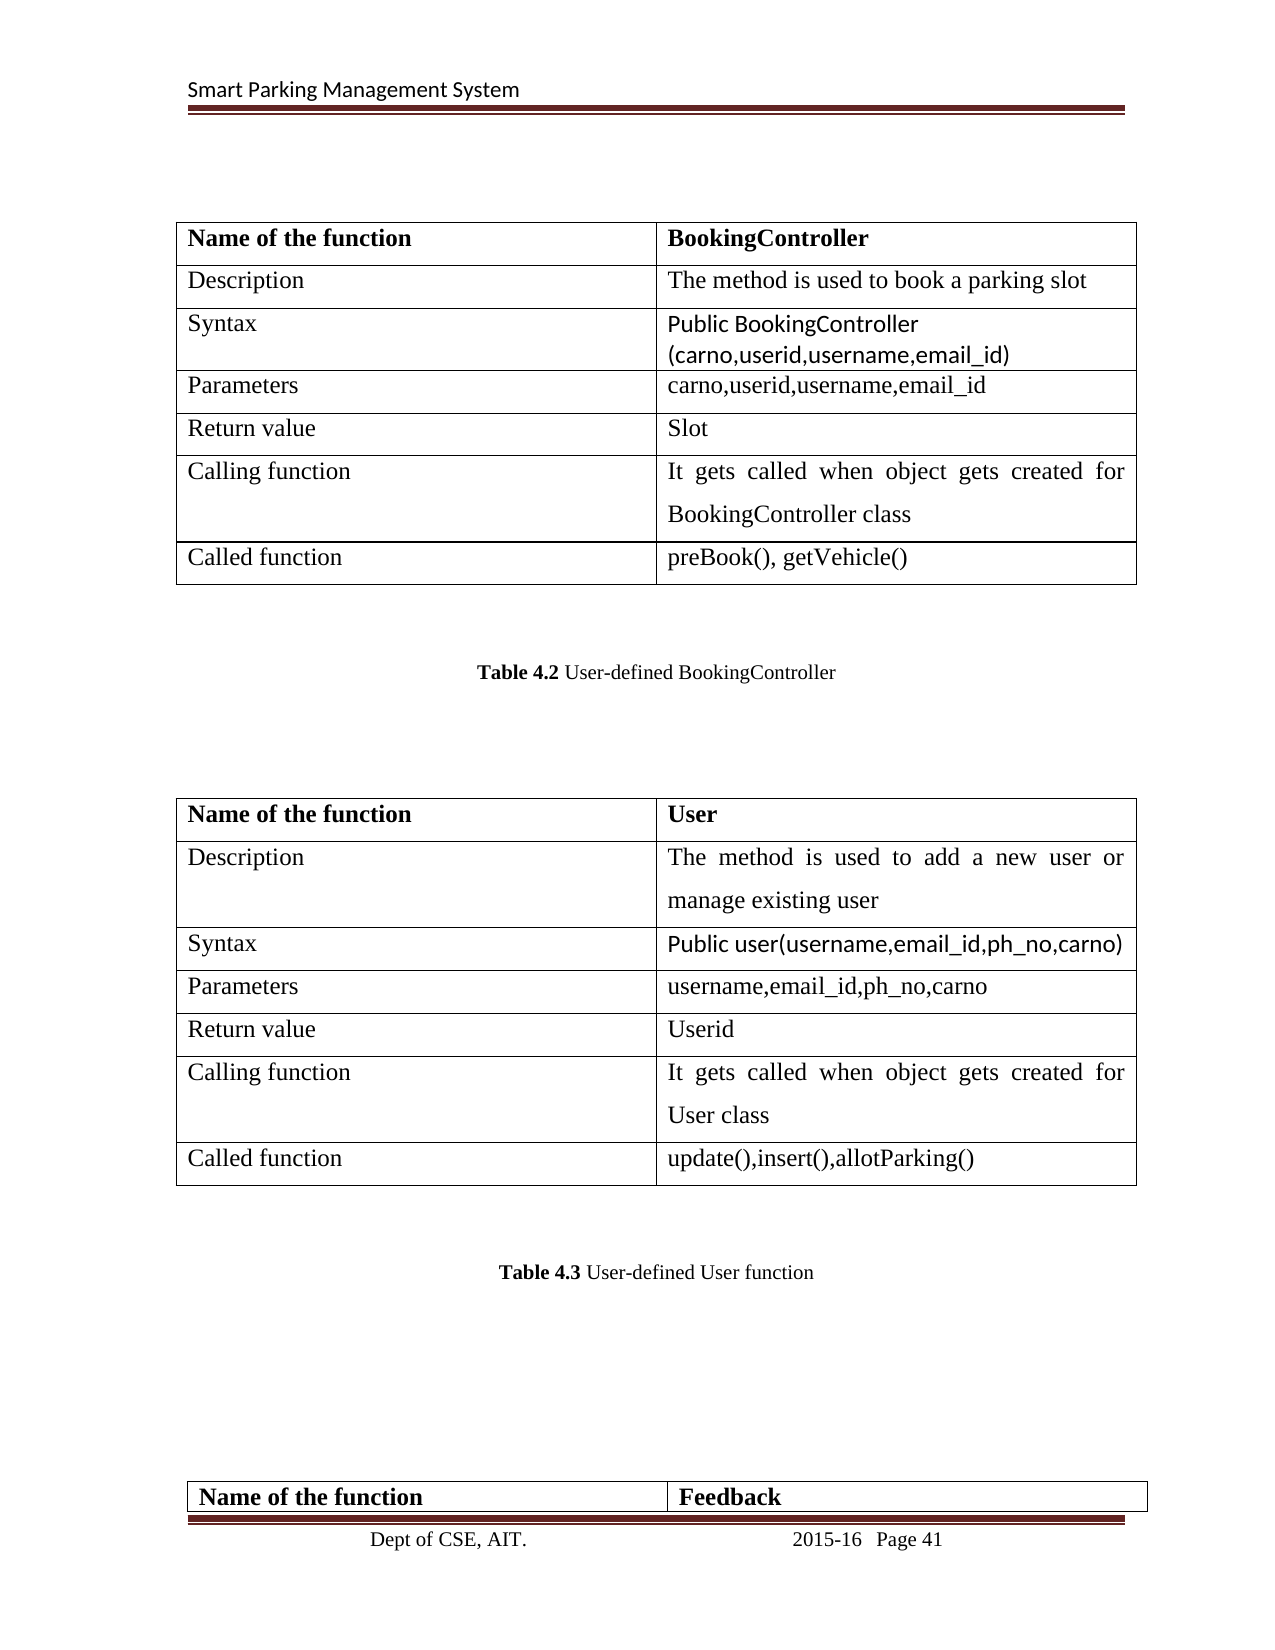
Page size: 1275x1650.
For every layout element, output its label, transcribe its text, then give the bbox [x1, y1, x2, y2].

table_cell It gets called when object gets created for BookingController class [657, 456, 1136, 541]
table_cell Called function [177, 1143, 656, 1185]
table_cell Public BookingController (carno,userid,username,email_id) [657, 309, 1136, 369]
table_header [188, 1482, 667, 1511]
table_cell preBook(), getVehicle() [657, 543, 1136, 584]
table_header Name of the function [177, 223, 656, 264]
text Table 4.2 User-defined BookingController [187, 659, 1125, 684]
table_cell The method is used to book a parking slot [657, 266, 1136, 307]
table_cell update(),insert(),allotParking() [657, 1143, 1136, 1185]
table_cell Slot [657, 414, 1136, 455]
table_cell The method is used to add a new user or manage existing user [657, 842, 1136, 927]
table_cell Parameters [177, 971, 656, 1013]
table_cell Public user(username,email_id,ph_no,carno) [657, 928, 1136, 970]
table_cell Userid [657, 1014, 1136, 1056]
table_header Name of the function [177, 799, 656, 841]
table_header User [657, 799, 1136, 841]
table_cell carno,userid,username,email_id [657, 371, 1136, 412]
table_cell Return value [177, 414, 656, 455]
table_cell username,email_id,ph_no,carno [657, 971, 1136, 1013]
table_header Feedback [668, 1482, 1147, 1511]
table_cell Calling function [177, 1057, 656, 1142]
table_cell Parameters [177, 371, 656, 412]
table_cell Return value [177, 1014, 656, 1056]
text Table 4.3 User-defined User function [187, 1260, 1125, 1284]
table_cell Syntax [177, 309, 656, 369]
table_cell Description [177, 266, 656, 307]
table_cell Syntax [177, 928, 656, 970]
table_cell Called function [177, 543, 656, 584]
table_header BookingController [657, 223, 1136, 264]
table_cell It gets called when object gets created for User class [657, 1057, 1136, 1142]
table_cell Description [177, 842, 656, 927]
table_cell Calling function [177, 456, 656, 541]
